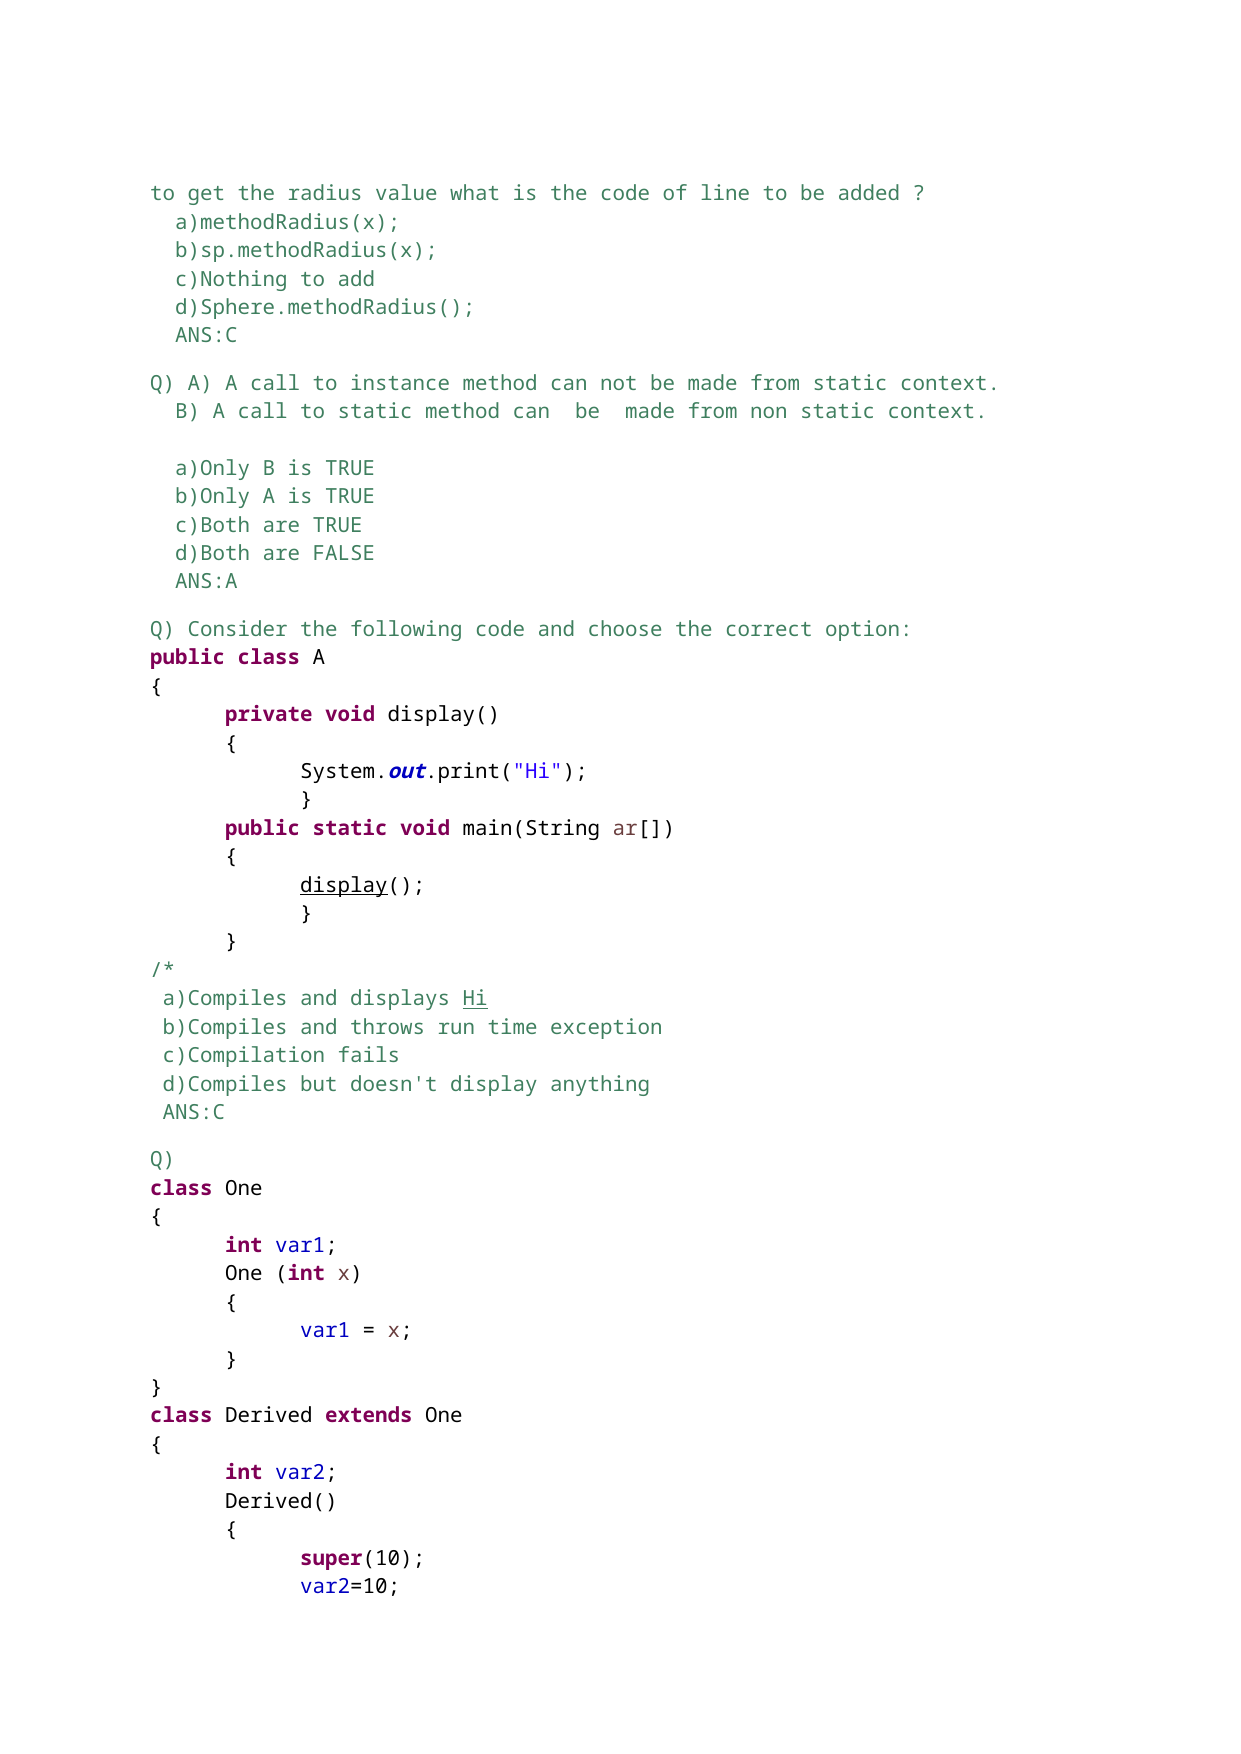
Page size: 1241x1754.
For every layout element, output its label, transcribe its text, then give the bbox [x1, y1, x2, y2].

text } [150, 784, 1090, 813]
text public static void main(String ar[]) [150, 813, 1090, 841]
text var1 = x; [150, 1315, 1090, 1344]
text b)Only A is TRUE [150, 481, 1090, 510]
text int var2; [150, 1457, 1090, 1486]
text a)methodRadius(x); [150, 207, 1090, 235]
text } [150, 1344, 1090, 1372]
text a)Only B is TRUE [150, 453, 1090, 481]
text d)Compiles but doesn't display anything [150, 1069, 1090, 1097]
text { [150, 671, 1090, 699]
text b)Compiles and throws run time exception [150, 1012, 1090, 1040]
text { [150, 728, 1090, 756]
text ANS:C [150, 321, 1090, 349]
text private void display() [150, 699, 1090, 728]
text public class A [150, 642, 1090, 671]
text } [150, 898, 1090, 927]
text { [150, 1514, 1090, 1543]
text b)sp.methodRadius(x); [150, 235, 1090, 264]
text { [150, 1287, 1090, 1315]
text class One [150, 1173, 1090, 1201]
text display(); [150, 870, 1090, 898]
text to get the radius value what is the code of line to be added ? [150, 178, 1090, 207]
text c)Both are TRUE [150, 510, 1090, 538]
text c)Compilation fails [150, 1040, 1090, 1069]
text } [150, 1372, 1090, 1401]
text a)Compiles and displays Hi [150, 983, 1090, 1012]
text { [150, 841, 1090, 870]
text One (int x) [150, 1258, 1090, 1287]
text { [150, 1429, 1090, 1457]
text B) A call to static method can be made from non static context. [150, 396, 1090, 425]
text int var1; [150, 1230, 1090, 1258]
text } [150, 927, 1090, 955]
text class Derived extends One [150, 1401, 1090, 1429]
text super(10); [150, 1543, 1090, 1571]
text System.out.print("Hi"); [150, 756, 1090, 784]
text d)Both are FALSE [150, 538, 1090, 567]
text Q) Consider the following code and choose the correct option: [150, 614, 1090, 642]
text ANS:A [150, 567, 1090, 595]
text d)Sphere.methodRadius(); [150, 292, 1090, 321]
text Q) [150, 1144, 1090, 1173]
text c)Nothing to add [150, 264, 1090, 292]
text Q) A) A call to instance method can not be made from static context. [150, 368, 1090, 396]
text ANS:C [150, 1097, 1090, 1126]
text var2=10; [150, 1571, 1090, 1599]
text { [150, 1201, 1090, 1230]
text Derived() [150, 1486, 1090, 1514]
text /* [150, 955, 1090, 983]
